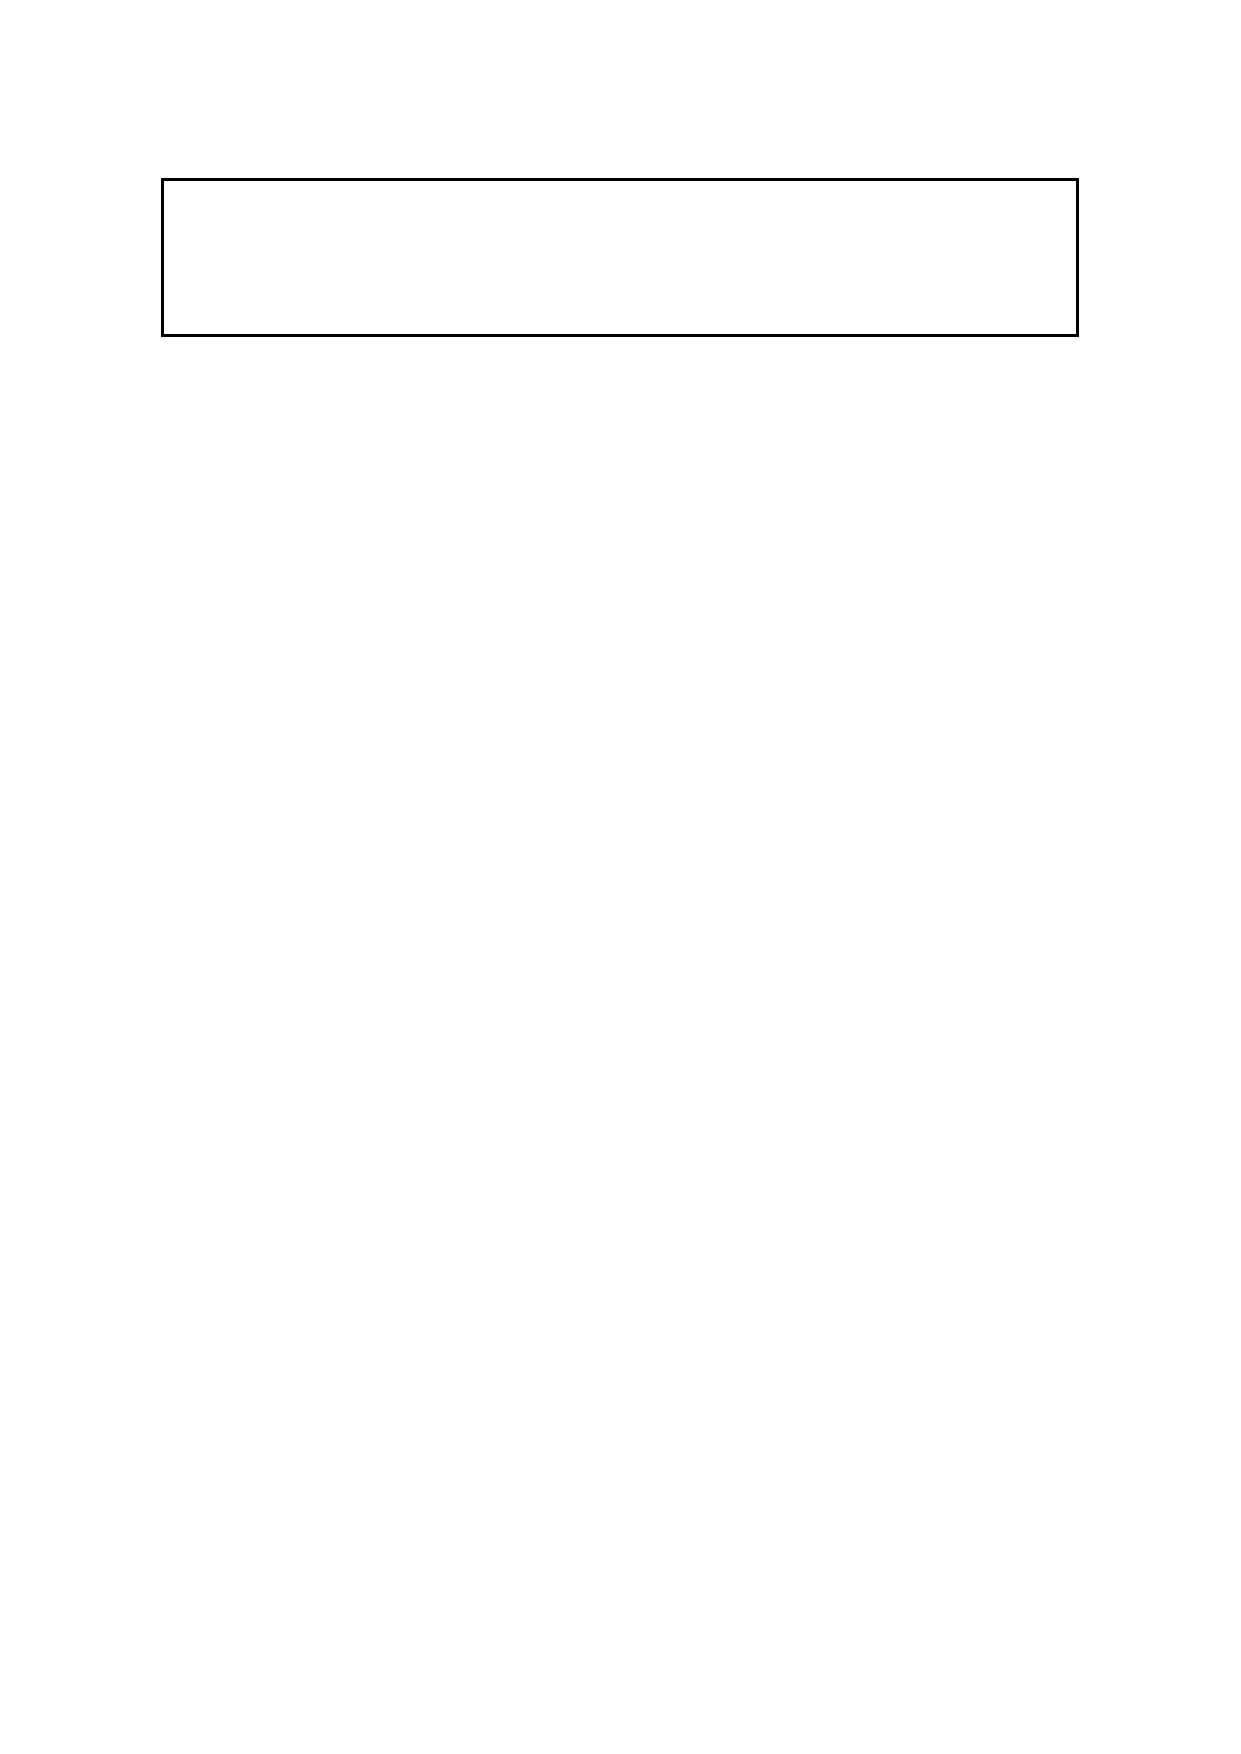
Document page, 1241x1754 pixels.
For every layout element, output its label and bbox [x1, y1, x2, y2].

table_cell [164, 181, 1076, 334]
